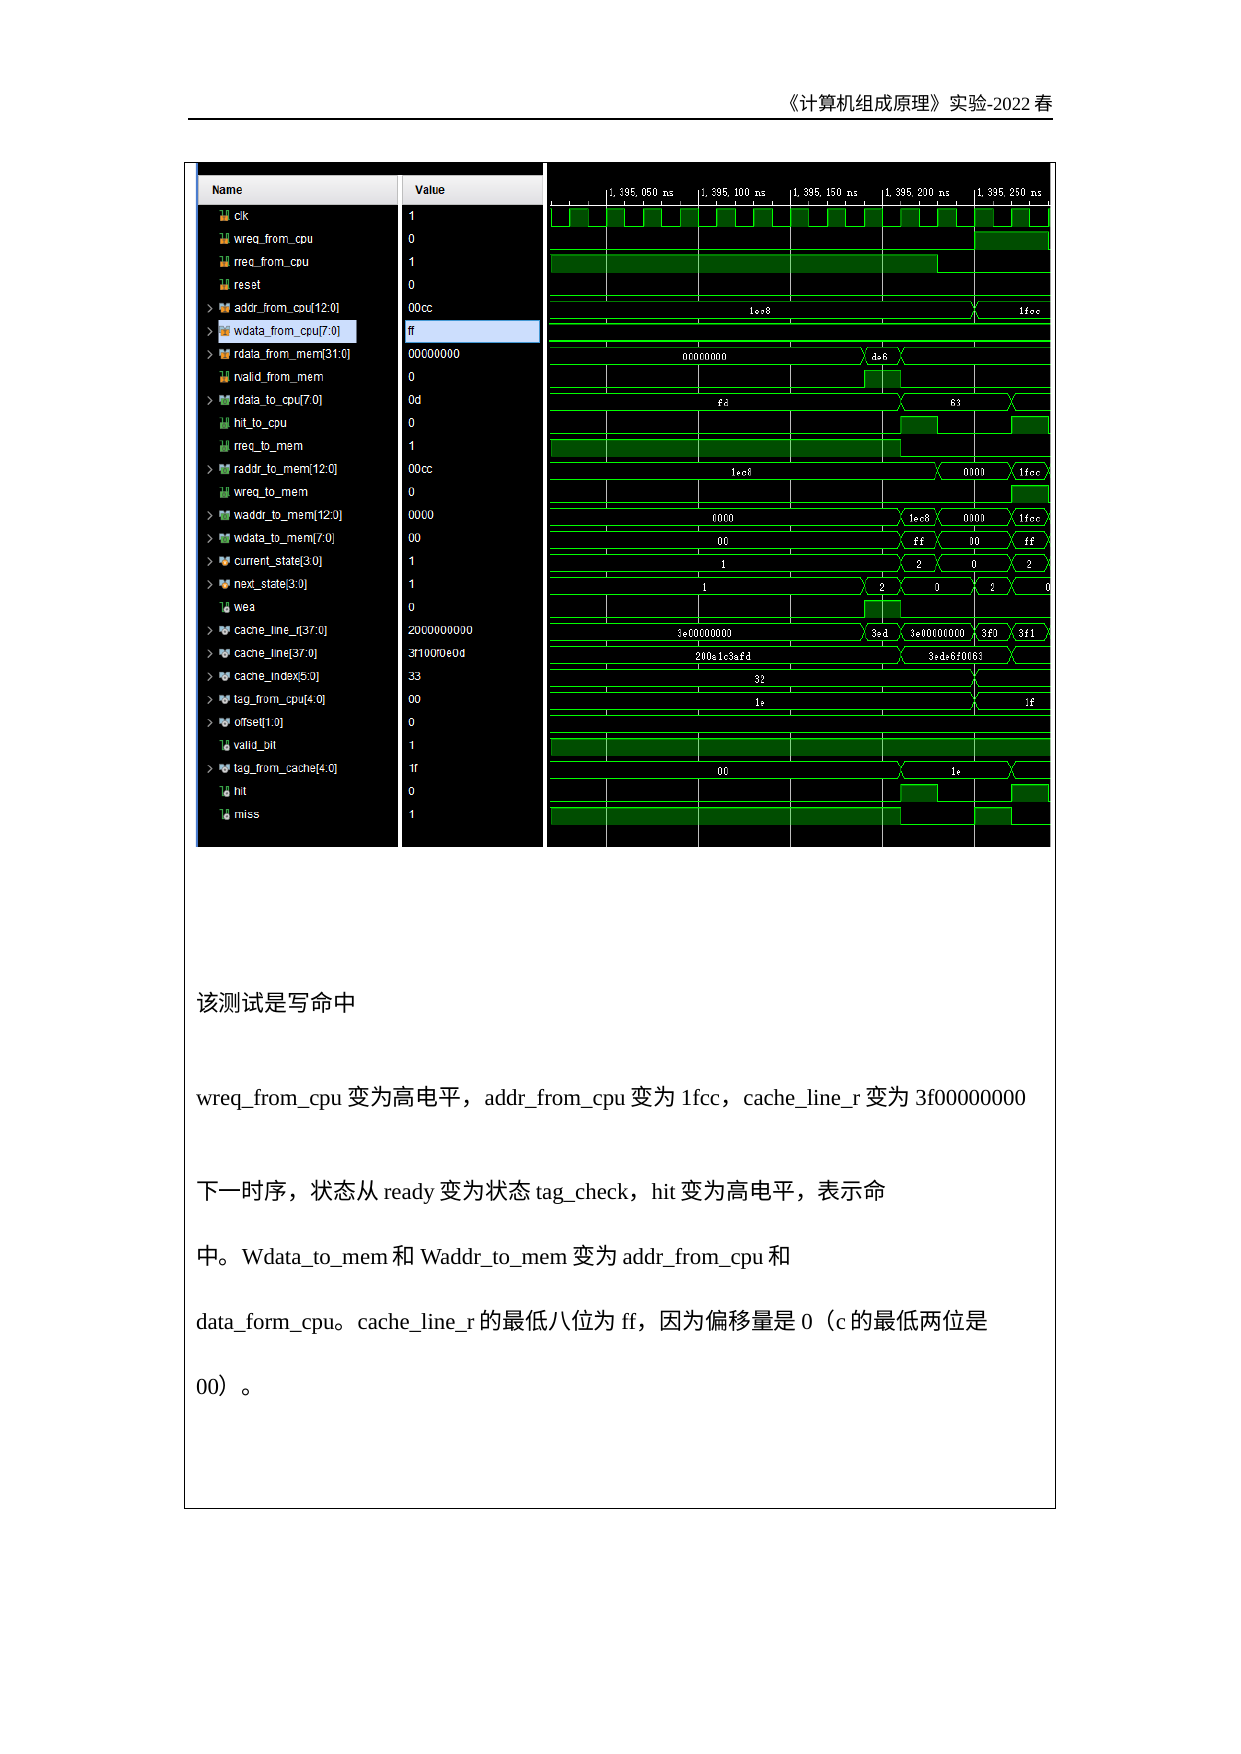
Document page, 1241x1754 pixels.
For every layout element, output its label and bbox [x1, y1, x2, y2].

table_cell [185, 163, 1055, 1508]
picture [195, 163, 1051, 847]
